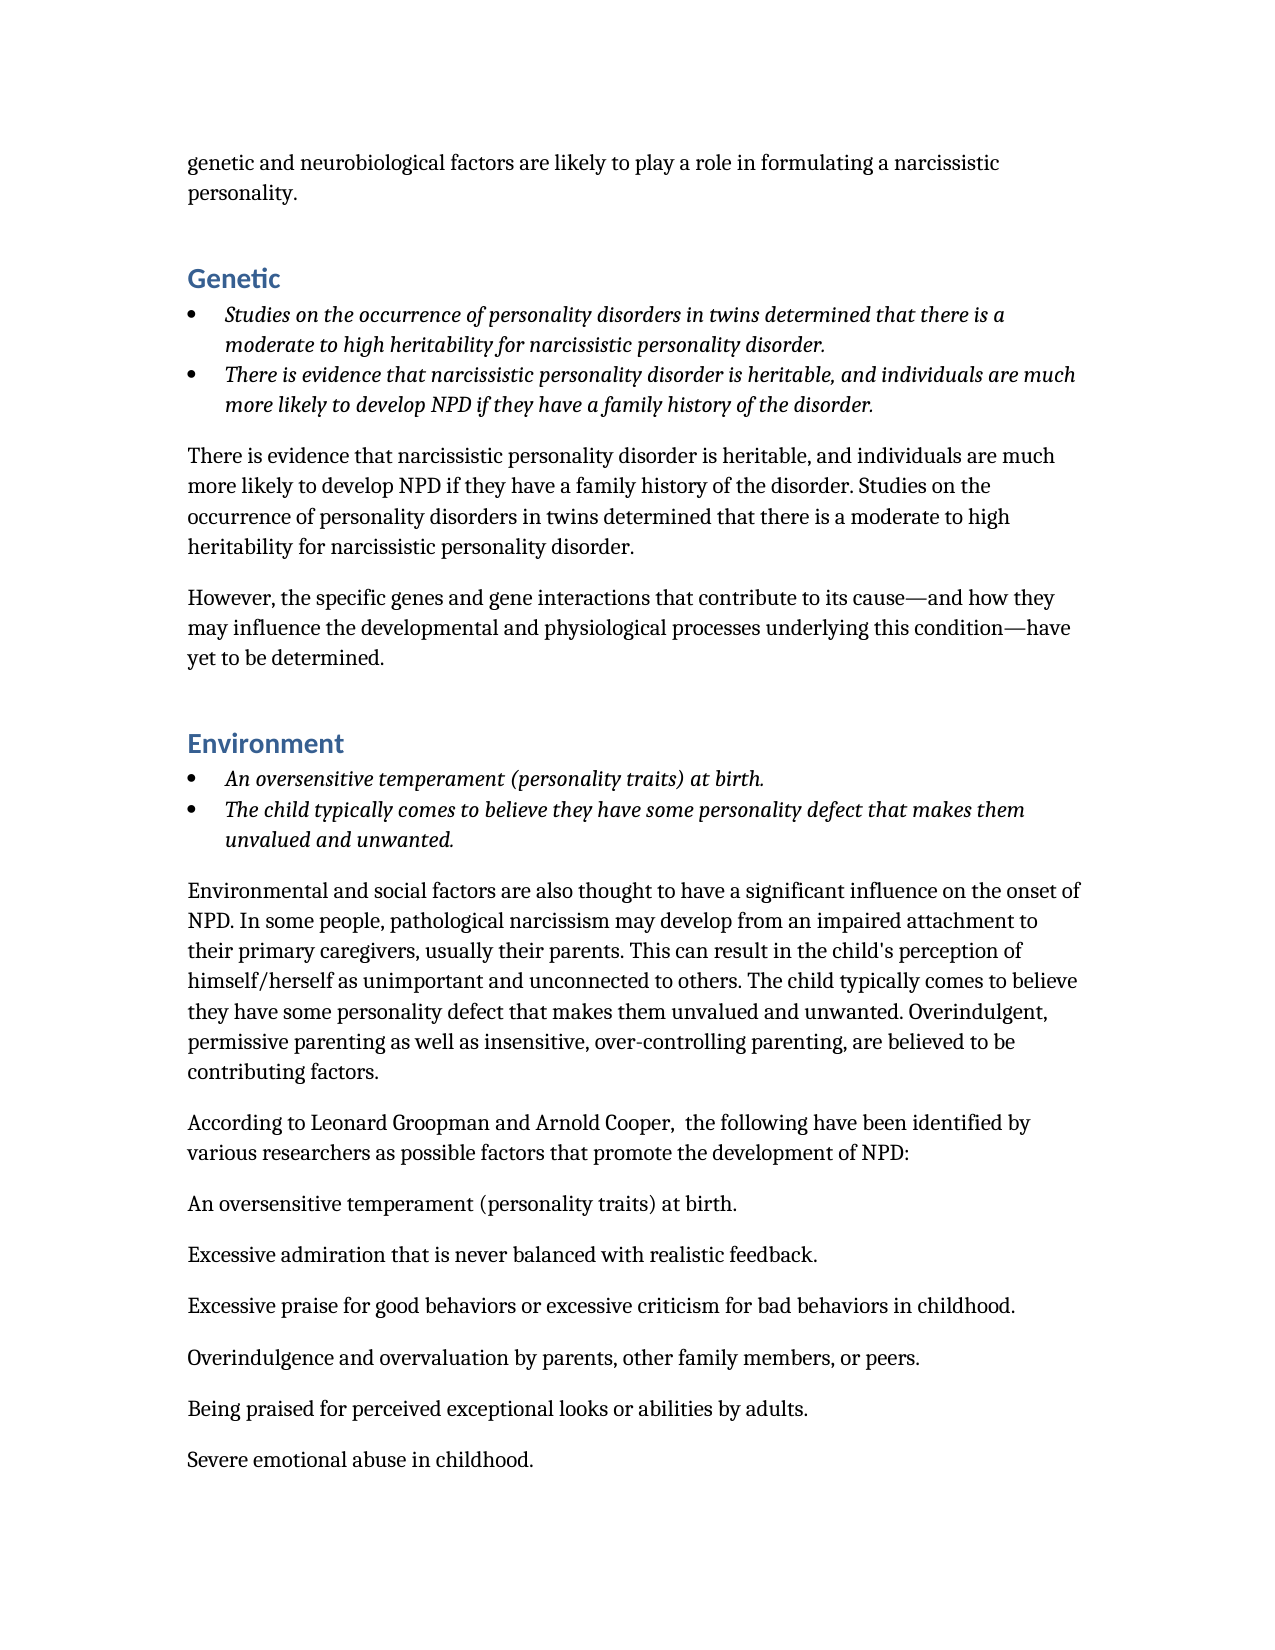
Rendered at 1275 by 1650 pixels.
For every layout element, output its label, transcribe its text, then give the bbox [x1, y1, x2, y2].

text Excessive praise for good behaviors or excessive criticism for bad behaviors in childhood. [187, 1293, 1087, 1320]
text According to Leonard Groopman and Arnold Cooper, the following have been identified by various researchers as possible factors that promote the development of NPD: [187, 1110, 1087, 1167]
subtitle Environment [187, 725, 1087, 761]
list There is evidence that narcissistic personality disorder is heritable, and individuals are much more likely to develop NPD if they have a family history of the disorder. [187, 362, 1087, 418]
list Studies on the occurrence of personality disorders in twins determined that there is a moderate to high heritability for narcissistic personality disorder. [187, 301, 1087, 358]
text An oversensitive temperament (personality traits) at birth. [187, 1191, 1087, 1218]
text Being praised for perceived exceptional looks or abilities by adults. [187, 1395, 1087, 1422]
text Overindulgence and overvaluation by parents, other family members, or peers. [187, 1344, 1087, 1371]
subtitle Genetic [187, 260, 1087, 296]
text However, the specific genes and gene interactions that contribute to its cause—and how they may influence the developmental and physiological processes underlying this condition—have yet to be determined. [187, 585, 1087, 671]
text There is evidence that narcissistic personality disorder is heritable, and individuals are much more likely to develop NPD if they have a family history of the disorder. Studies on the occurrence of personality disorders in twins determined that there is a moderate to high heritability for narcissistic personality disorder. [187, 443, 1087, 560]
text Excessive admiration that is never balanced with realistic feedback. [187, 1242, 1087, 1269]
list An oversensitive temperament (personality traits) at birth. [187, 766, 1087, 793]
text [187, 150, 1087, 207]
list The child typically comes to believe they have some personality defect that makes them unvalued and unwanted. [187, 796, 1087, 853]
text Severe emotional abuse in childhood. [187, 1446, 1087, 1473]
text Environmental and social factors are also thought to have a significant influence on the onset of NPD. In some people, pathological narcissism may develop from an impaired attachment to their primary caregivers, usually their parents. This can result in the child's perception of himself/herself as unimportant and unconnected to others. The child typically comes to believe they have some personality defect that makes them unvalued and unwanted. Overindulgent, permissive parenting as well as insensitive, over-controlling parenting, are believed to be contributing factors. [187, 878, 1087, 1085]
